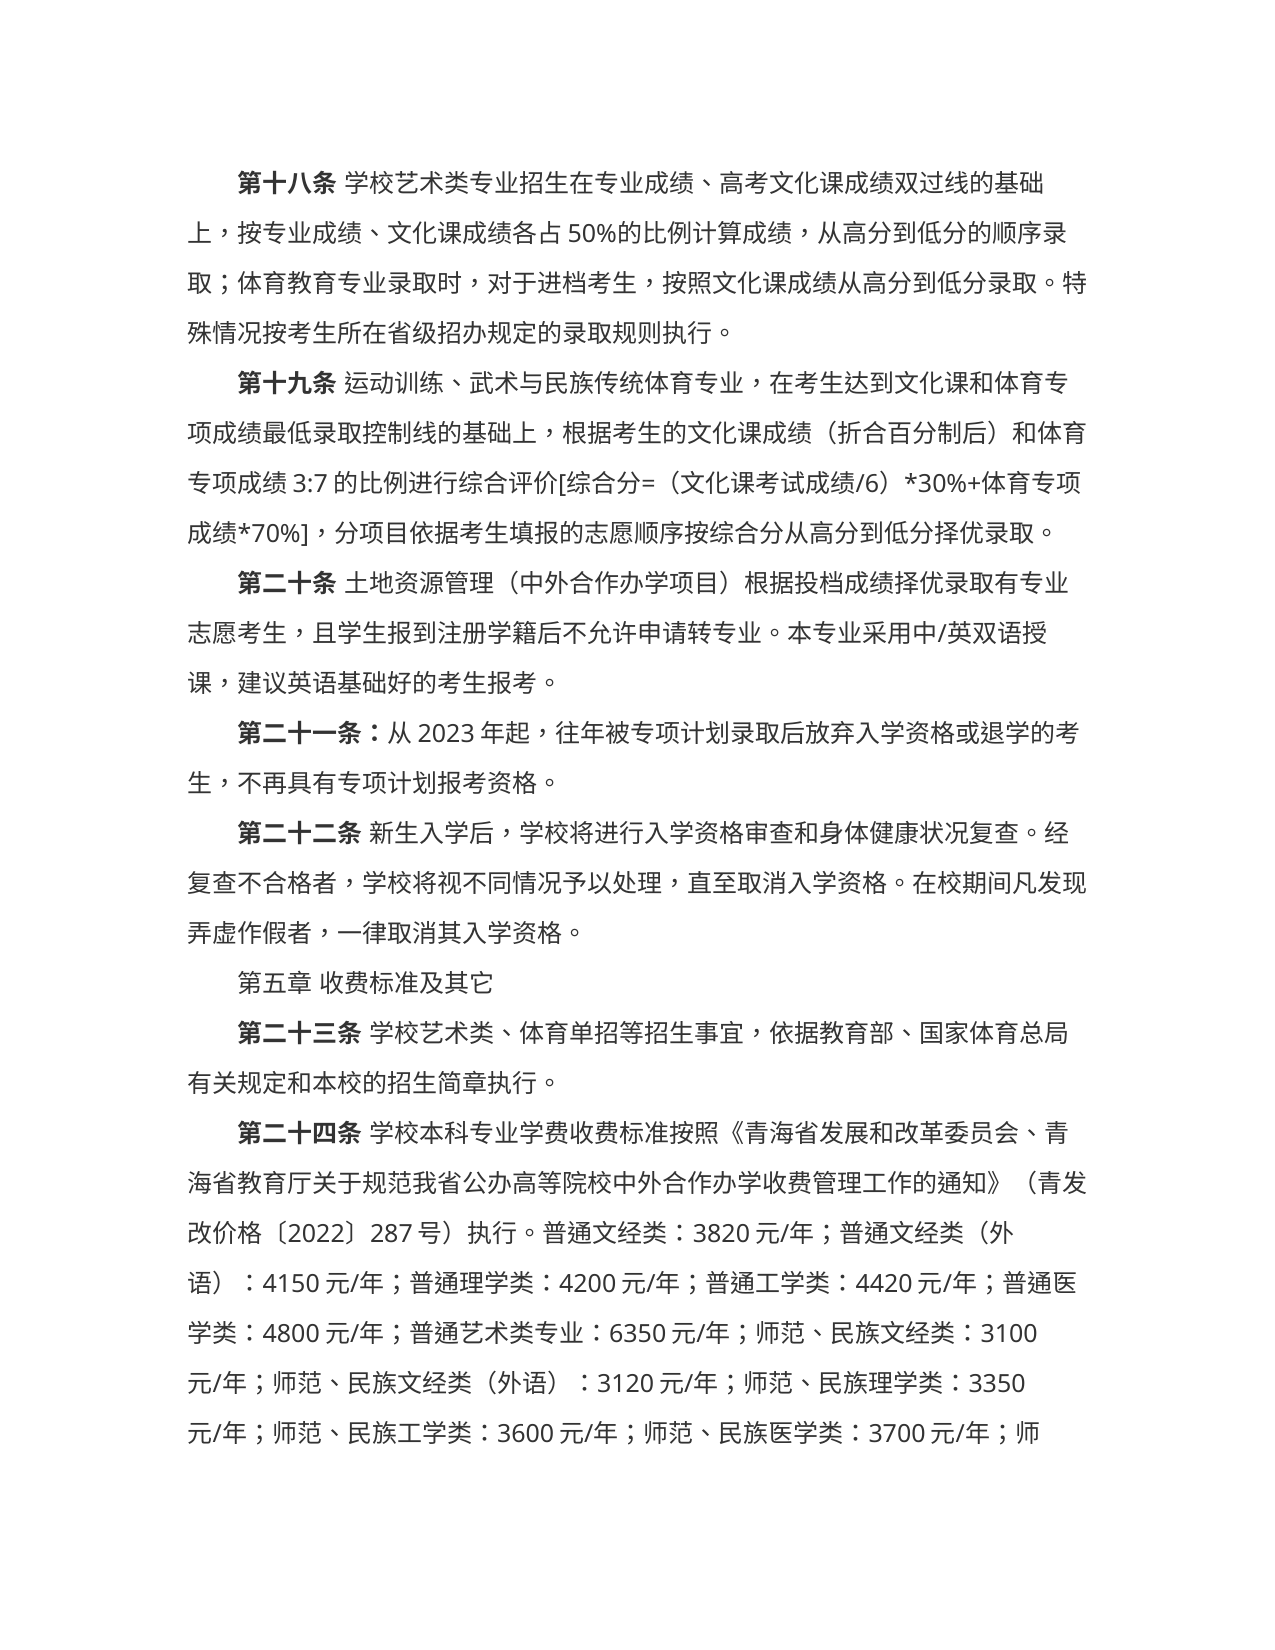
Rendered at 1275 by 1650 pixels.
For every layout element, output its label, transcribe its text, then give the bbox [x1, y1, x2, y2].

text 第二十条 土地资源管理（中外合作办学项目）根据投档成绩择优录取有专业志愿考生，且学生报到注册学籍后不允许申请转专业。本专业采用中/英双语授课，建议英语基础好的考生报考。 [187, 550, 1087, 700]
text 第五章 收费标准及其它 [187, 950, 1087, 1000]
text 第二十二条 新生入学后，学校将进行入学资格审查和身体健康状况复查。经复查不合格者，学校将视不同情况予以处理，直至取消入学资格。在校期间凡发现弄虚作假者，一律取消其入学资格。 [187, 800, 1087, 950]
text 第十八条 学校艺术类专业招生在专业成绩、高考文化课成绩双过线的基础上，按专业成绩、文化课成绩各占50%的比例计算成绩，从高分到低分的顺序录取；体育教育专业录取时，对于进档考生，按照文化课成绩从高分到低分录取。特殊情况按考生所在省级招办规定的录取规则执行。 [187, 150, 1087, 350]
text 第十九条 运动训练、武术与民族传统体育专业，在考生达到文化课和体育专项成绩最低录取控制线的基础上，根据考生的文化课成绩（折合百分制后）和体育专项成绩3:7的比例进行综合评价[综合分=（文化课考试成绩/6）*30%+体育专项成绩*70%]，分项目依据考生填报的志愿顺序按综合分从高分到低分择优录取。 [187, 350, 1087, 550]
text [187, 1100, 1087, 1450]
text 第二十一条：从2023年起，往年被专项计划录取后放弃入学资格或退学的考生，不再具有专项计划报考资格。 [187, 700, 1087, 800]
text 第二十三条 学校艺术类、体育单招等招生事宜，依据教育部、国家体育总局有关规定和本校的招生简章执行。 [187, 1000, 1087, 1100]
